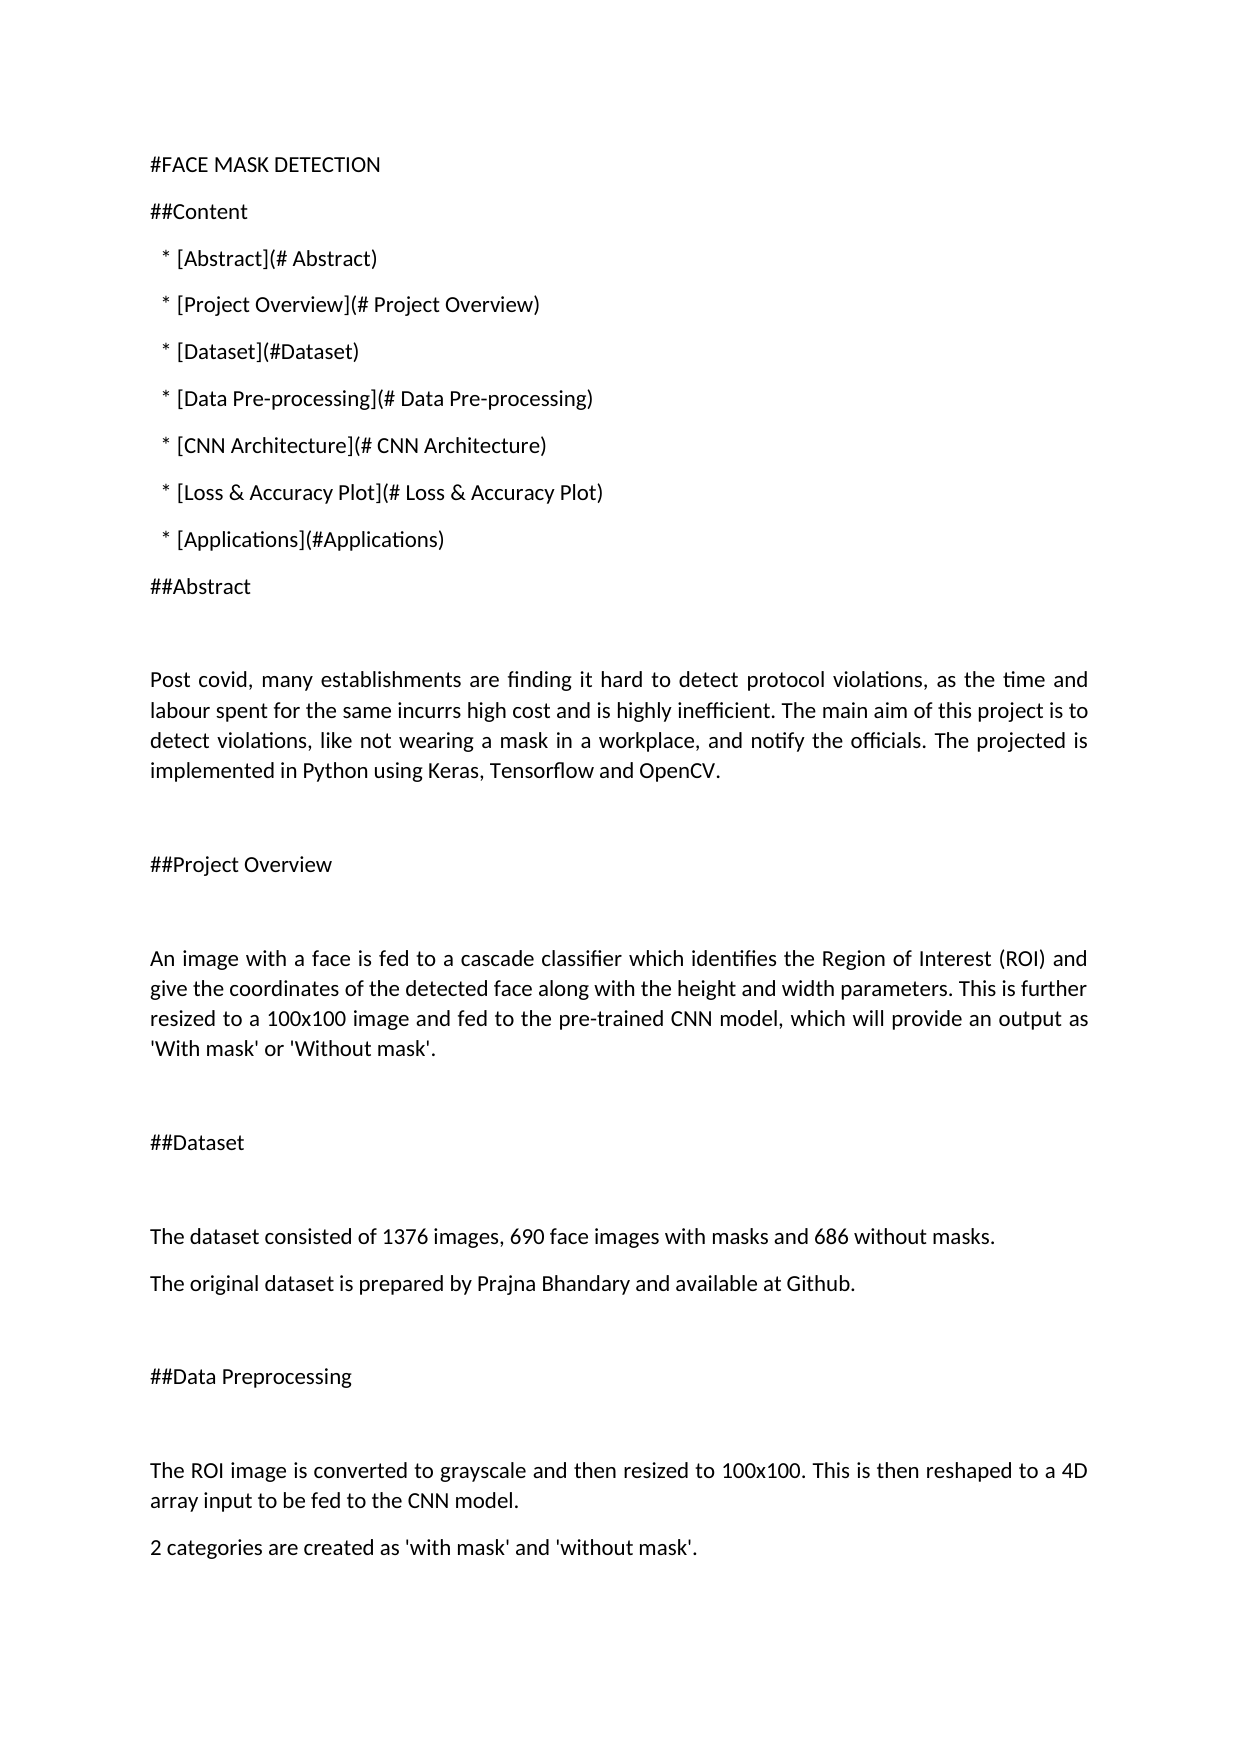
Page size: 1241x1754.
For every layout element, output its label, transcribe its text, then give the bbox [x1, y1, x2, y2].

text * [Abstract](# Abstract) [150, 244, 1090, 272]
text An image with a face is fed to a cascade classifier which identifies the Region of Interest (ROI) and give the coordinates of the detected face along with the height and width parameters. This is further resized to a 100x100 image and fed to the pre-trained CNN model, which will provide an output as 'With mask' or 'Without mask'. [150, 944, 1090, 1062]
text * [Data Pre-processing](# Data Pre-processing) [150, 384, 1090, 412]
text * [CNN Architecture](# CNN Architecture) [150, 431, 1090, 459]
text The original dataset is prepared by Prajna Bhandary and available at Github. [150, 1269, 1090, 1297]
text ##Content [150, 197, 1090, 225]
text ##Project Overview [150, 850, 1090, 878]
text * [Loss & Accuracy Plot](# Loss & Accuracy Plot) [150, 478, 1090, 506]
text #FACE MASK DETECTION [150, 150, 1090, 178]
text * [Applications](#Applications) [150, 525, 1090, 553]
text * [Dataset](#Dataset) [150, 337, 1090, 366]
text ##Abstract [150, 572, 1090, 600]
text ##Dataset [150, 1128, 1090, 1156]
text 2 categories are created as 'with mask' and 'without mask'. [150, 1533, 1090, 1561]
text The ROI image is converted to grayscale and then resized to 100x100. This is then reshaped to a 4D array input to be fed to the CNN model. [150, 1456, 1090, 1514]
text ##Data Preprocessing [150, 1362, 1090, 1391]
text The dataset consisted of 1376 images, 690 face images with masks and 686 without masks. [150, 1222, 1090, 1250]
text * [Project Overview](# Project Overview) [150, 291, 1090, 319]
text Post covid, many establishments are finding it hard to detect protocol violations, as the time and labour spent for the same incurrs high cost and is highly inefficient. The main aim of this project is to detect violations, like not wearing a mask in a workplace, and notify the officials. The projected is implemented in Python using Keras, Tensorflow and OpenCV. [150, 666, 1090, 784]
